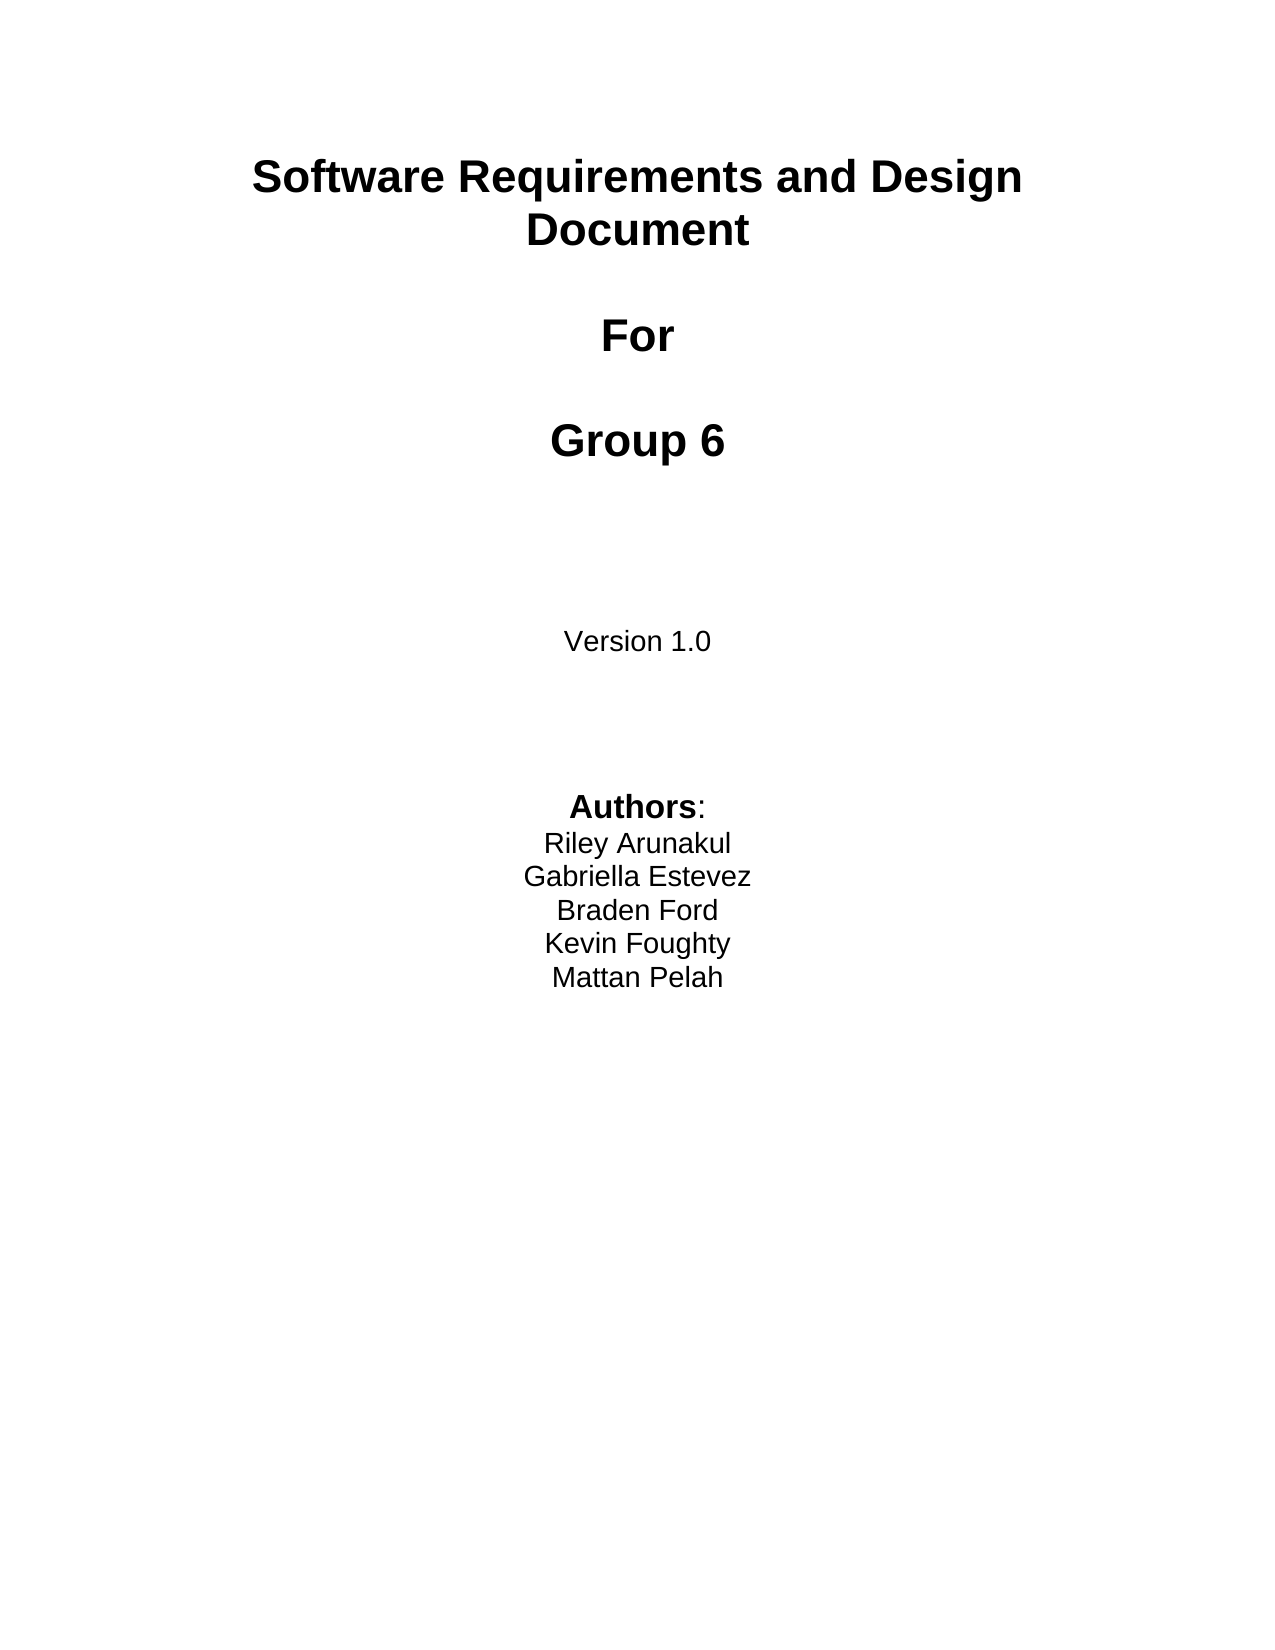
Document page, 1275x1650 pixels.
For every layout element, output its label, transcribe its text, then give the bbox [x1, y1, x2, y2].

text Kevin Foughty [187, 926, 1087, 960]
text Group 6 [187, 413, 1087, 466]
text Software Requirements and Design Document [187, 150, 1087, 255]
text Mattan Pelah [187, 960, 1087, 993]
text Gabriella Estevez [187, 859, 1087, 893]
text Version 1.0 [187, 624, 1087, 658]
text For [187, 308, 1087, 361]
text Braden Ford [187, 893, 1087, 926]
text Authors: [187, 787, 1087, 826]
text Riley Arunakul [187, 826, 1087, 859]
